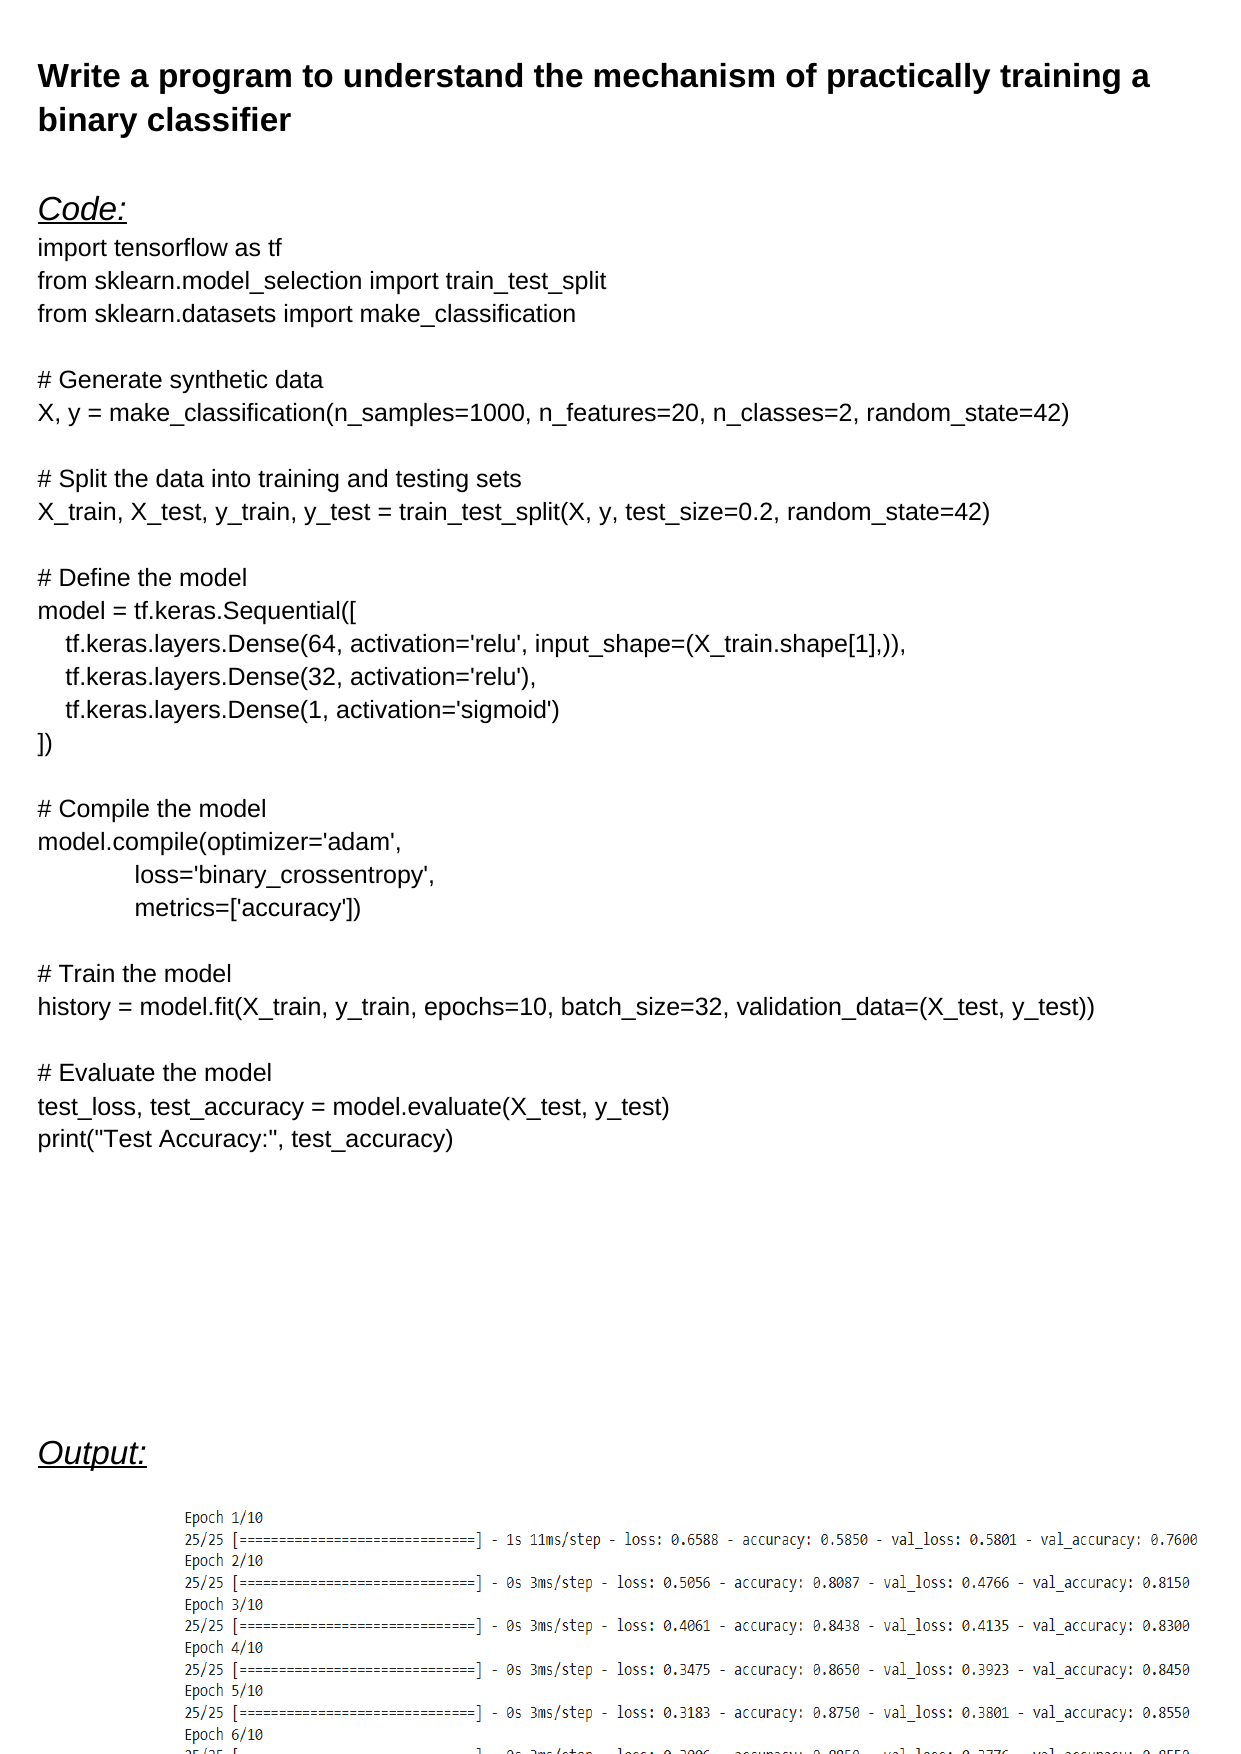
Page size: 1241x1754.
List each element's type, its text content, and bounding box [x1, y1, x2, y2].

text Code: [37, 189, 1209, 227]
text from sklearn.model_selection import train_test_split [37, 266, 1209, 295]
text tf.keras.layers.Dense(32, activation='relu'), [37, 662, 1209, 691]
text # Generate synthetic data [37, 365, 1209, 394]
text test_loss, test_accuracy = model.evaluate(X_test, y_test) [37, 1091, 1209, 1120]
text # Split the data into training and testing sets [37, 464, 1209, 493]
text # Compile the model [37, 794, 1209, 823]
picture [174, 1498, 1209, 1754]
text tf.keras.layers.Dense(1, activation='sigmoid') [37, 695, 1209, 724]
text X, y = make_classification(n_samples=1000, n_features=20, n_classes=2, random_state=42) [37, 398, 1209, 427]
text print("Test Accuracy:", test_accuracy) [37, 1124, 1209, 1153]
text metrics=['accuracy']) [37, 893, 1209, 922]
text model = tf.keras.Sequential([ [37, 596, 1209, 625]
text Output: [37, 1433, 1209, 1471]
text from sklearn.datasets import make_classification [37, 299, 1209, 328]
text tf.keras.layers.Dense(64, activation='relu', input_shape=(X_train.shape[1],)), [37, 629, 1209, 658]
text # Train the model [37, 959, 1209, 988]
text X_train, X_test, y_train, y_test = train_test_split(X, y, test_size=0.2, random_state=42) [37, 497, 1209, 526]
text Write a program to understand the mechanism of practically training a binary classifier [37, 56, 1209, 139]
text ]) [37, 728, 1209, 757]
text model.compile(optimizer='adam', [37, 827, 1209, 856]
text # Evaluate the model [37, 1058, 1209, 1087]
text import tensorflow as tf [37, 233, 1209, 262]
text loss='binary_crossentropy', [37, 860, 1209, 889]
text history = model.fit(X_train, y_train, epochs=10, batch_size=32, validation_data=(X_test, y_test)) [37, 992, 1209, 1021]
text # Define the model [37, 563, 1209, 592]
